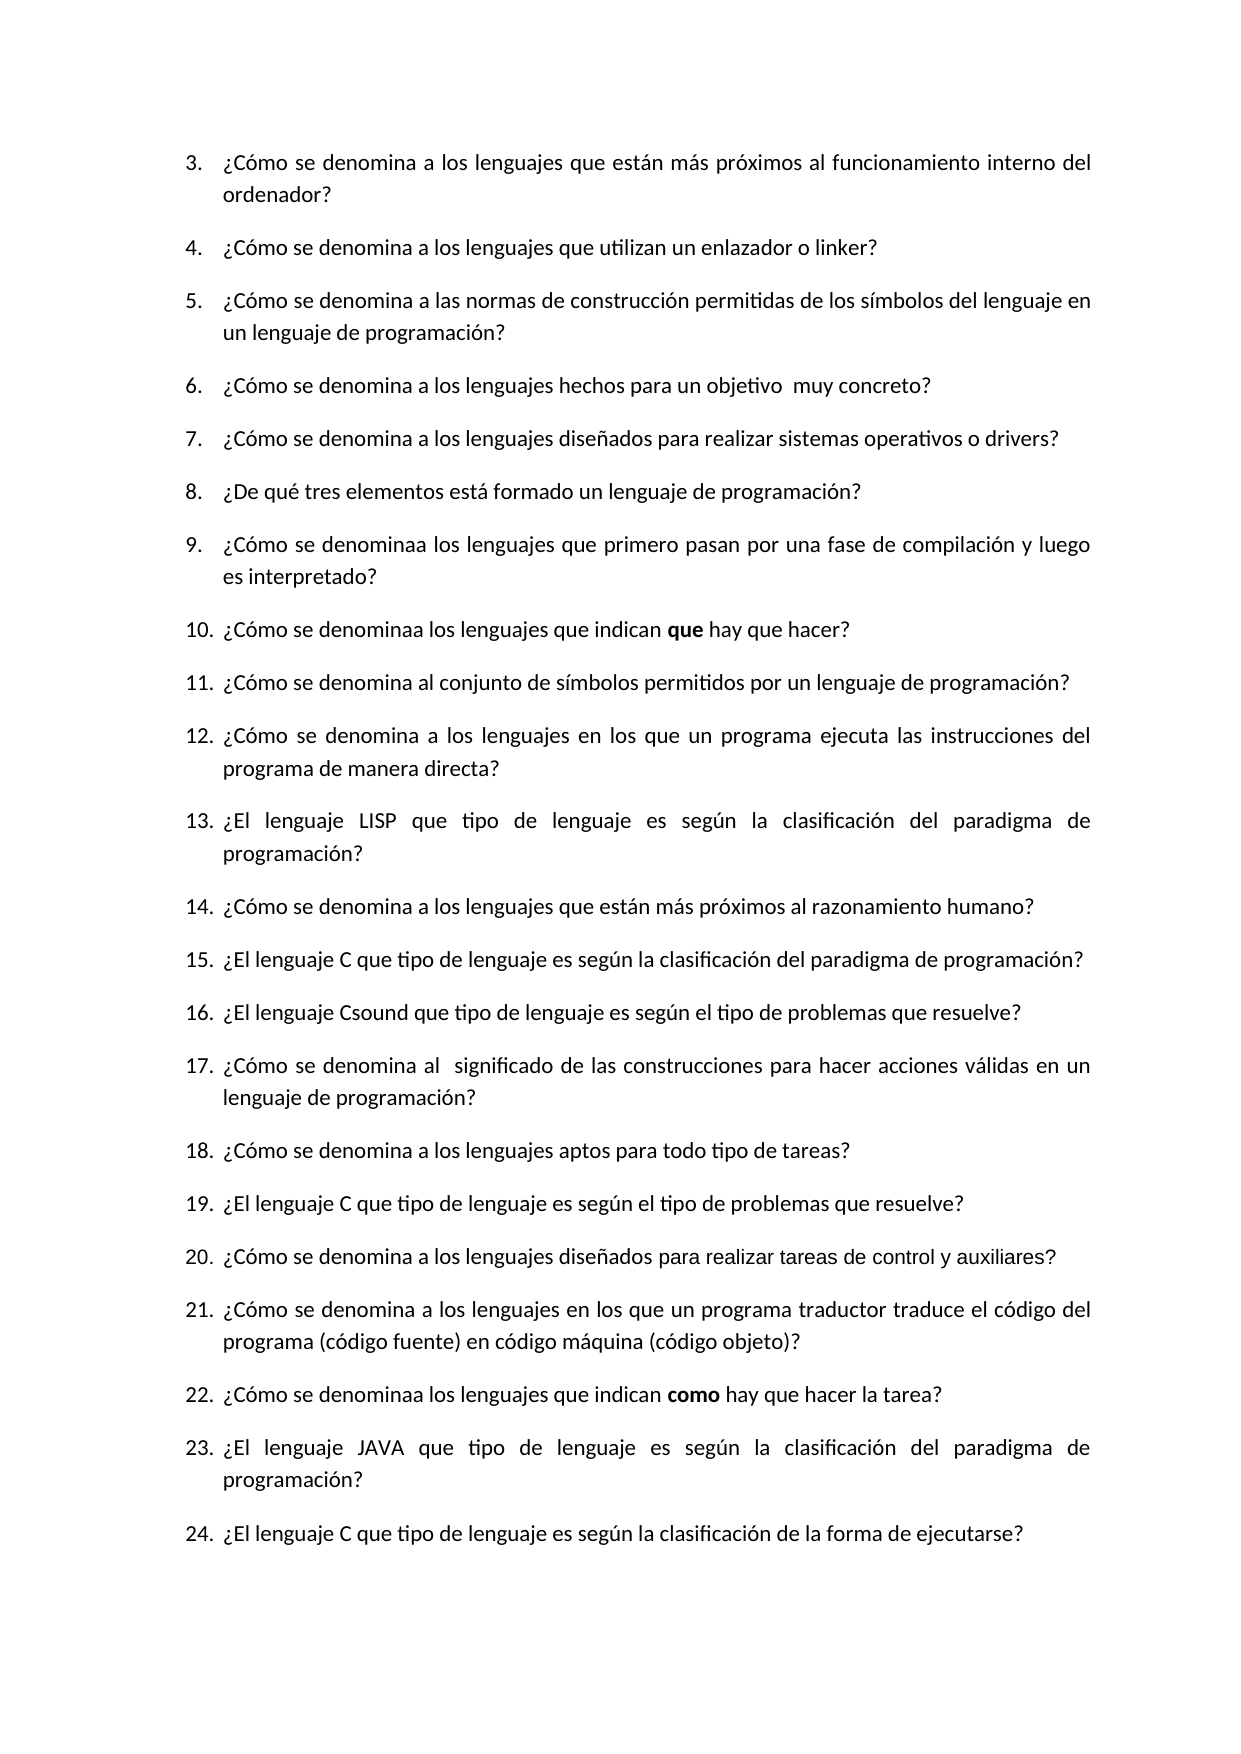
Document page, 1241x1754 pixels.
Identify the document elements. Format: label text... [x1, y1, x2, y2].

list ¿Cómo se denominaa los lenguajes que indican que hay que hacer? [185, 615, 1092, 643]
list ¿Cómo se denomina a los lenguajes diseñados para realizar tareas de control y auxiliares? [185, 1242, 1092, 1270]
list ¿Cómo se denomina a los lenguajes en los que un programa traductor traduce el código del programa (código fuente) en código máquina (código objeto)? [185, 1295, 1092, 1355]
list ¿El lenguaje JAVA que tipo de lenguaje es según la clasificación del paradigma de programación? [185, 1433, 1092, 1494]
list ¿El lenguaje Csound que tipo de lenguaje es según el tipo de problemas que resuelve? [185, 998, 1092, 1026]
list ¿Cómo se denomina a los lenguajes que están más próximos al razonamiento humano? [185, 892, 1092, 920]
list ¿Cómo se denomina a las normas de construcción permitidas de los símbolos del lenguaje en un lenguaje de programación? [185, 286, 1092, 346]
list ¿El lenguaje C que tipo de lenguaje es según la clasificación del paradigma de programación? [185, 945, 1092, 973]
list ¿De qué tres elementos está formado un lenguaje de programación? [185, 477, 1092, 505]
list ¿El lenguaje LISP que tipo de lenguaje es según la clasificación del paradigma de programación? [185, 807, 1092, 867]
list ¿Cómo se denomina a los lenguajes que están más próximos al funcionamiento interno del ordenador? [185, 148, 1092, 208]
list ¿Cómo se denomina a los lenguajes aptos para todo tipo de tareas? [185, 1136, 1092, 1164]
list ¿El lenguaje C que tipo de lenguaje es según el tipo de problemas que resuelve? [185, 1189, 1092, 1217]
list ¿El lenguaje C que tipo de lenguaje es según la clasificación de la forma de ejecutarse? [185, 1519, 1092, 1547]
list ¿Cómo se denomina a los lenguajes diseñados para realizar sistemas operativos o drivers? [185, 424, 1092, 452]
list ¿Cómo se denomina al significado de las construcciones para hacer acciones válidas en un lenguaje de programación? [185, 1051, 1092, 1111]
list ¿Cómo se denomina a los lenguajes en los que un programa ejecuta las instrucciones del programa de manera directa? [185, 721, 1092, 782]
list ¿Cómo se denomina al conjunto de símbolos permitidos por un lenguaje de programación? [185, 668, 1092, 696]
list ¿Cómo se denomina a los lenguajes hechos para un objetivo muy concreto? [185, 371, 1092, 399]
list ¿Cómo se denominaa los lenguajes que indican como hay que hacer la tarea? [185, 1380, 1092, 1408]
list ¿Cómo se denomina a los lenguajes que utilizan un enlazador o linker? [185, 233, 1092, 261]
list ¿Cómo se denominaa los lenguajes que primero pasan por una fase de compilación y luego es interpretado? [185, 530, 1092, 590]
